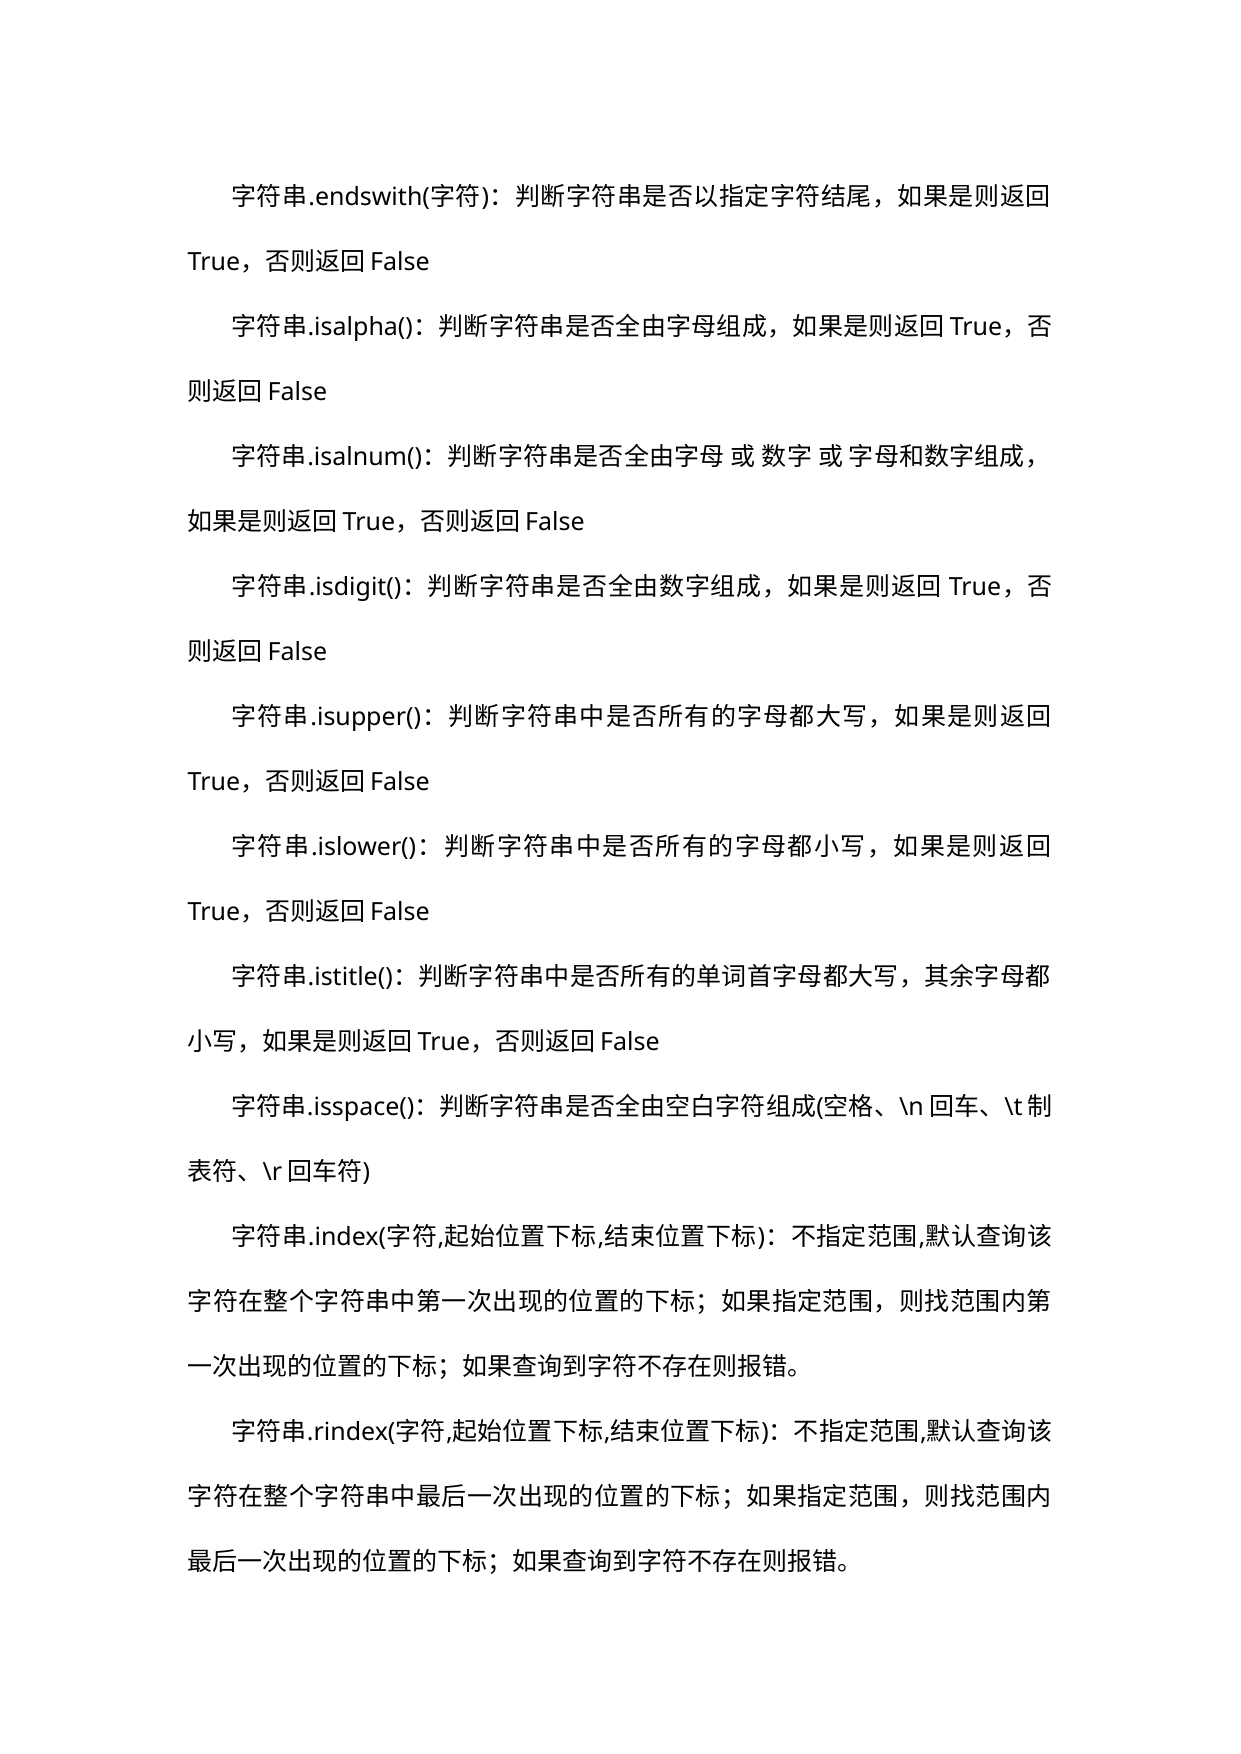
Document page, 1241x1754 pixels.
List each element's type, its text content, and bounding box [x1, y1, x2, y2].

text 字符串.isalnum()：判断字符串是否全由字母 或 数字 或 字母和数字组成，如果是则返回True，否则返回False [187, 422, 1053, 552]
text 字符串.isspace()：判断字符串是否全由空白字符组成(空格、\n回车、\t制表符、\r回车符) [187, 1072, 1053, 1202]
text 字符串.rindex(字符,起始位置下标,结束位置下标)：不指定范围,默认查询该字符在整个字符串中最后一次出现的位置的下标；如果指定范围，则找范围内最后一次出现的位置的下标；如果查询到字符不存在则报错。 [187, 1397, 1053, 1592]
text 字符串.islower()：判断字符串中是否所有的字母都小写，如果是则返回True，否则返回False [187, 812, 1053, 942]
text 字符串.endswith(字符)：判断字符串是否以指定字符结尾，如果是则返回True，否则返回False [187, 162, 1053, 292]
text 字符串.isdigit()：判断字符串是否全由数字组成，如果是则返回True，否则返回False [187, 552, 1053, 682]
text 字符串.isalpha()：判断字符串是否全由字母组成，如果是则返回True，否则返回False [187, 292, 1053, 422]
text 字符串.index(字符,起始位置下标,结束位置下标)：不指定范围,默认查询该字符在整个字符串中第一次出现的位置的下标；如果指定范围，则找范围内第一次出现的位置的下标；如果查询到字符不存在则报错。 [187, 1202, 1053, 1397]
text 字符串.isupper()：判断字符串中是否所有的字母都大写，如果是则返回True，否则返回False [187, 682, 1053, 812]
text 字符串.istitle()：判断字符串中是否所有的单词首字母都大写，其余字母都小写，如果是则返回True，否则返回False [187, 942, 1053, 1072]
